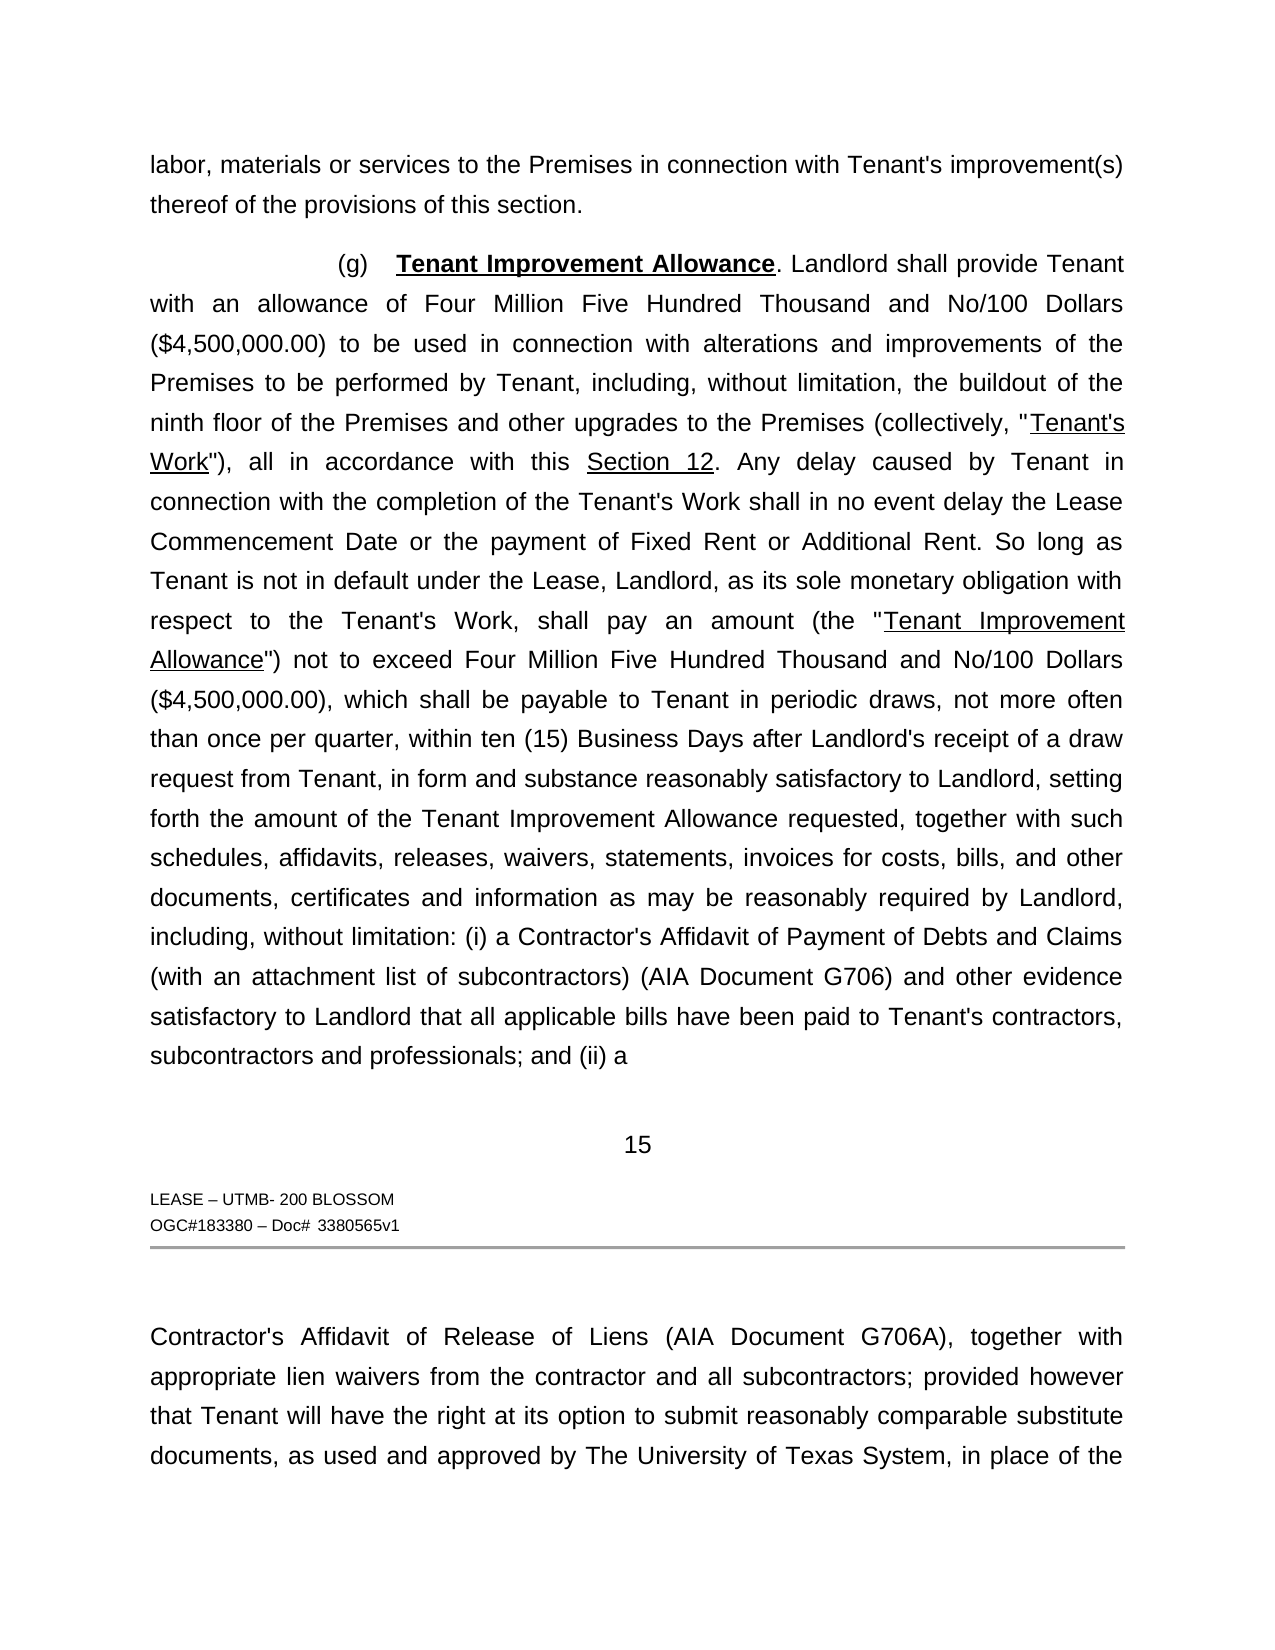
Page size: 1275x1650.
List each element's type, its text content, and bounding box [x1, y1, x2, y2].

text 15 [150, 1130, 1125, 1158]
text OGC#183380 – Doc# 3380565v1 [150, 1216, 1125, 1235]
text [150, 1322, 1125, 1469]
text (g) Tenant Improvement Allowance. Landlord shall provide Tenant with an allowance of Four Million Five Hundred Thousand and No/100 Dollars ($4,500,000.00) to be used in connection with alterations and improvements of the Premises to be performed by Tenant, including, without limitation, the buildout of the ninth floor of the Premises and other upgrades to the Premises (collectively, "Tenant's Work"), all in accordance with this Section 12. Any delay caused by Tenant in connection with the completion of the Tenant's Work shall in no event delay the Lease Commencement Date or the payment of Fixed Rent or Additional Rent. So long as Tenant is not in default under the Lease, Landlord, as its sole monetary obligation with respect to the Tenant's Work, shall pay an amount (the "Tenant Improvement Allowance") not to exceed Four Million Five Hundred Thousand and No/100 Dollars ($4,500,000.00), which shall be payable to Tenant in periodic draws, not more often than once per quarter, within ten (15) Business Days after Landlord's receipt of a draw request from Tenant, in form and substance reasonably satisfactory to Landlord, setting forth the amount of the Tenant Improvement Allowance requested, together with such schedules, affidavits, releases, waivers, statements, invoices for costs, bills, and other documents, certificates and information as may be reasonably required by Landlord, including, without limitation: (i) a Contractor's Affidavit of Payment of Debts and Claims (with an attachment list of subcontractors) (AIA Document G706) and other evidence satisfactory to Landlord that all applicable bills have been paid to Tenant's contractors, subcontractors and professionals; and (ii) a [150, 249, 1125, 1070]
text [150, 150, 1125, 218]
text LEASE – UTMB- 200 BLOSSOM [150, 1190, 1125, 1209]
